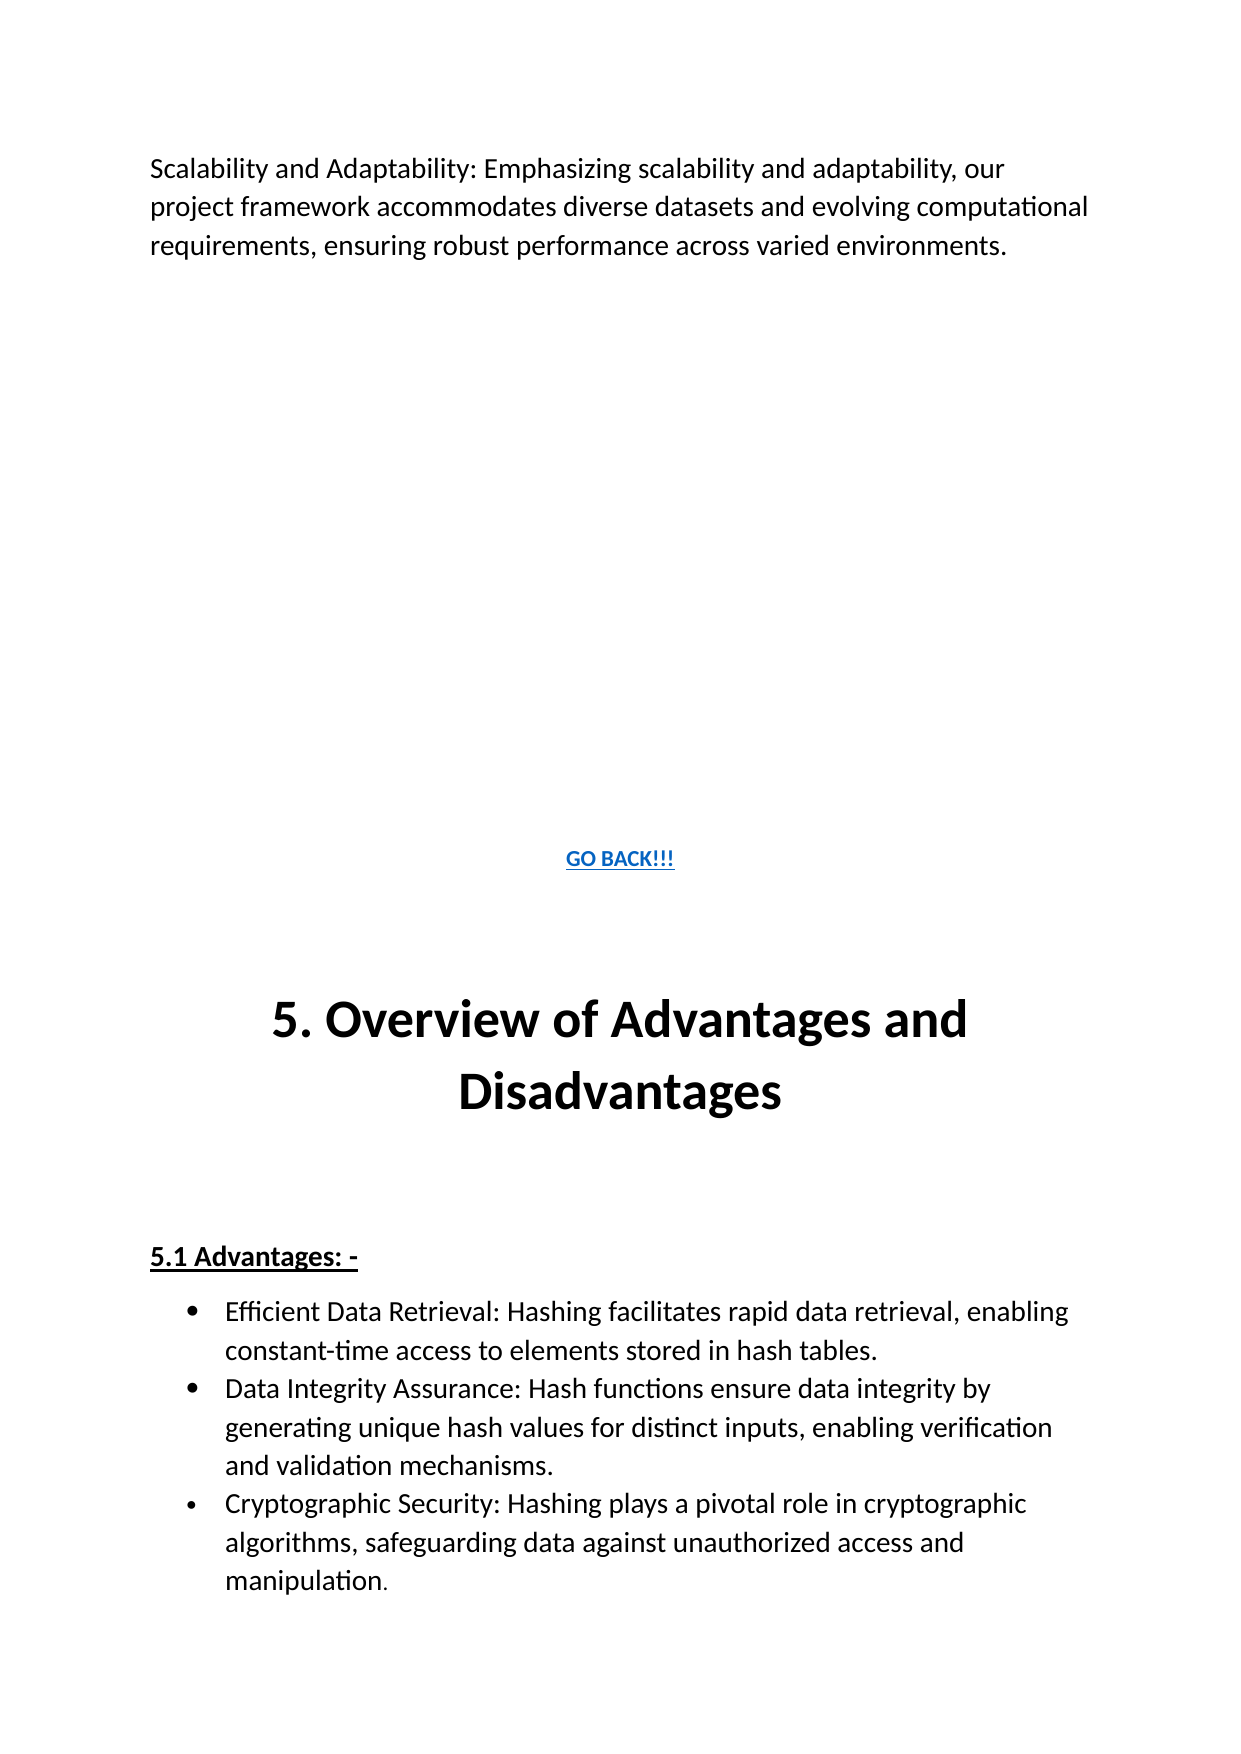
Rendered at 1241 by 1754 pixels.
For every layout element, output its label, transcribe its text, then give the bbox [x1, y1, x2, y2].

text 5.1 Advantages: - [150, 1238, 1090, 1274]
list Data Integrity Assurance: Hash functions ensure data integrity by generating unique hash values for distinct inputs, enabling verification and validation mechanisms. [187, 1370, 1090, 1483]
text 5. Overview of Advantages and Disadvantages [150, 985, 1090, 1123]
list Cryptographic Security: Hashing plays a pivotal role in cryptographic algorithms, safeguarding data against unauthorized access and manipulation. [187, 1486, 1090, 1598]
text GO BACK!!! [150, 844, 1090, 872]
list Efficient Data Retrieval: Hashing facilitates rapid data retrieval, enabling constant-time access to elements stored in hash tables. [187, 1293, 1090, 1367]
text Scalability and Adaptability: Emphasizing scalability and adaptability, our project framework accommodates diverse datasets and evolving computational requirements, ensuring robust performance across varied environments. [150, 150, 1090, 262]
